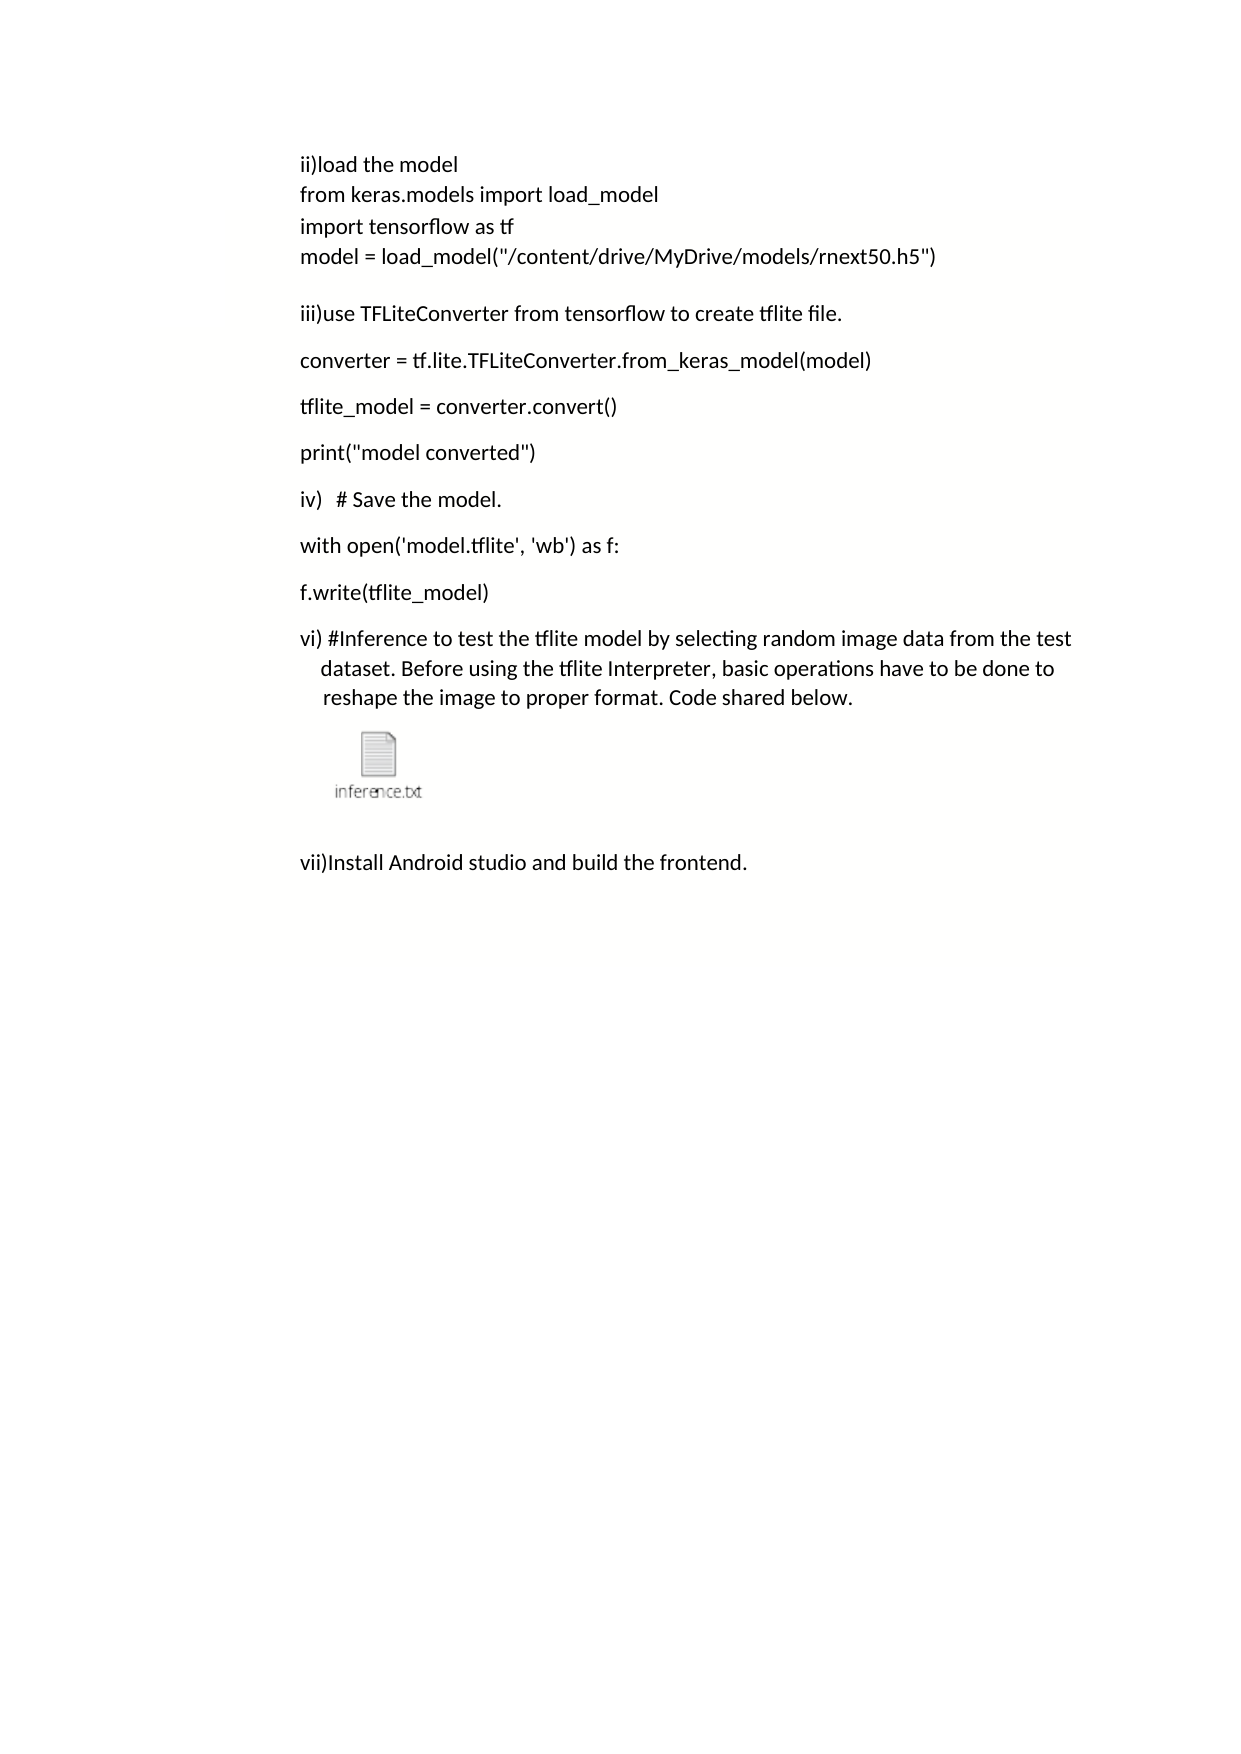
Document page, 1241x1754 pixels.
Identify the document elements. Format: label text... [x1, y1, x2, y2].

text with open('model.tflite', 'wb') as f: [150, 529, 1090, 559]
text f.write(tflite_model) [150, 576, 1090, 606]
list iii)use TFLiteConverter from tensorflow to create tflite file. [225, 298, 1090, 327]
list ii)load the model [300, 150, 1090, 178]
text converter = tf.lite.TFLiteConverter.from_keras_model(model) [150, 344, 1090, 374]
list import tensorflow as tf [225, 210, 1090, 240]
text tflite_model = converter.convert() [150, 391, 1090, 420]
text vii)Install Android studio and build the frontend. [150, 847, 1090, 876]
text iv) # Save the model. [150, 483, 1090, 513]
text vi) #Inference to test the tflite model by selecting random image data from the test dataset. Before using the tflite Interpreter, basic operations have to be done to reshape the image to proper format. Code shared below. [150, 622, 1090, 711]
list model = load_model("/content/drive/MyDrive/models/rnext50.h5") [225, 240, 1090, 270]
list from keras.models import load_model [300, 180, 1090, 208]
text print("model converted") [150, 437, 1090, 467]
